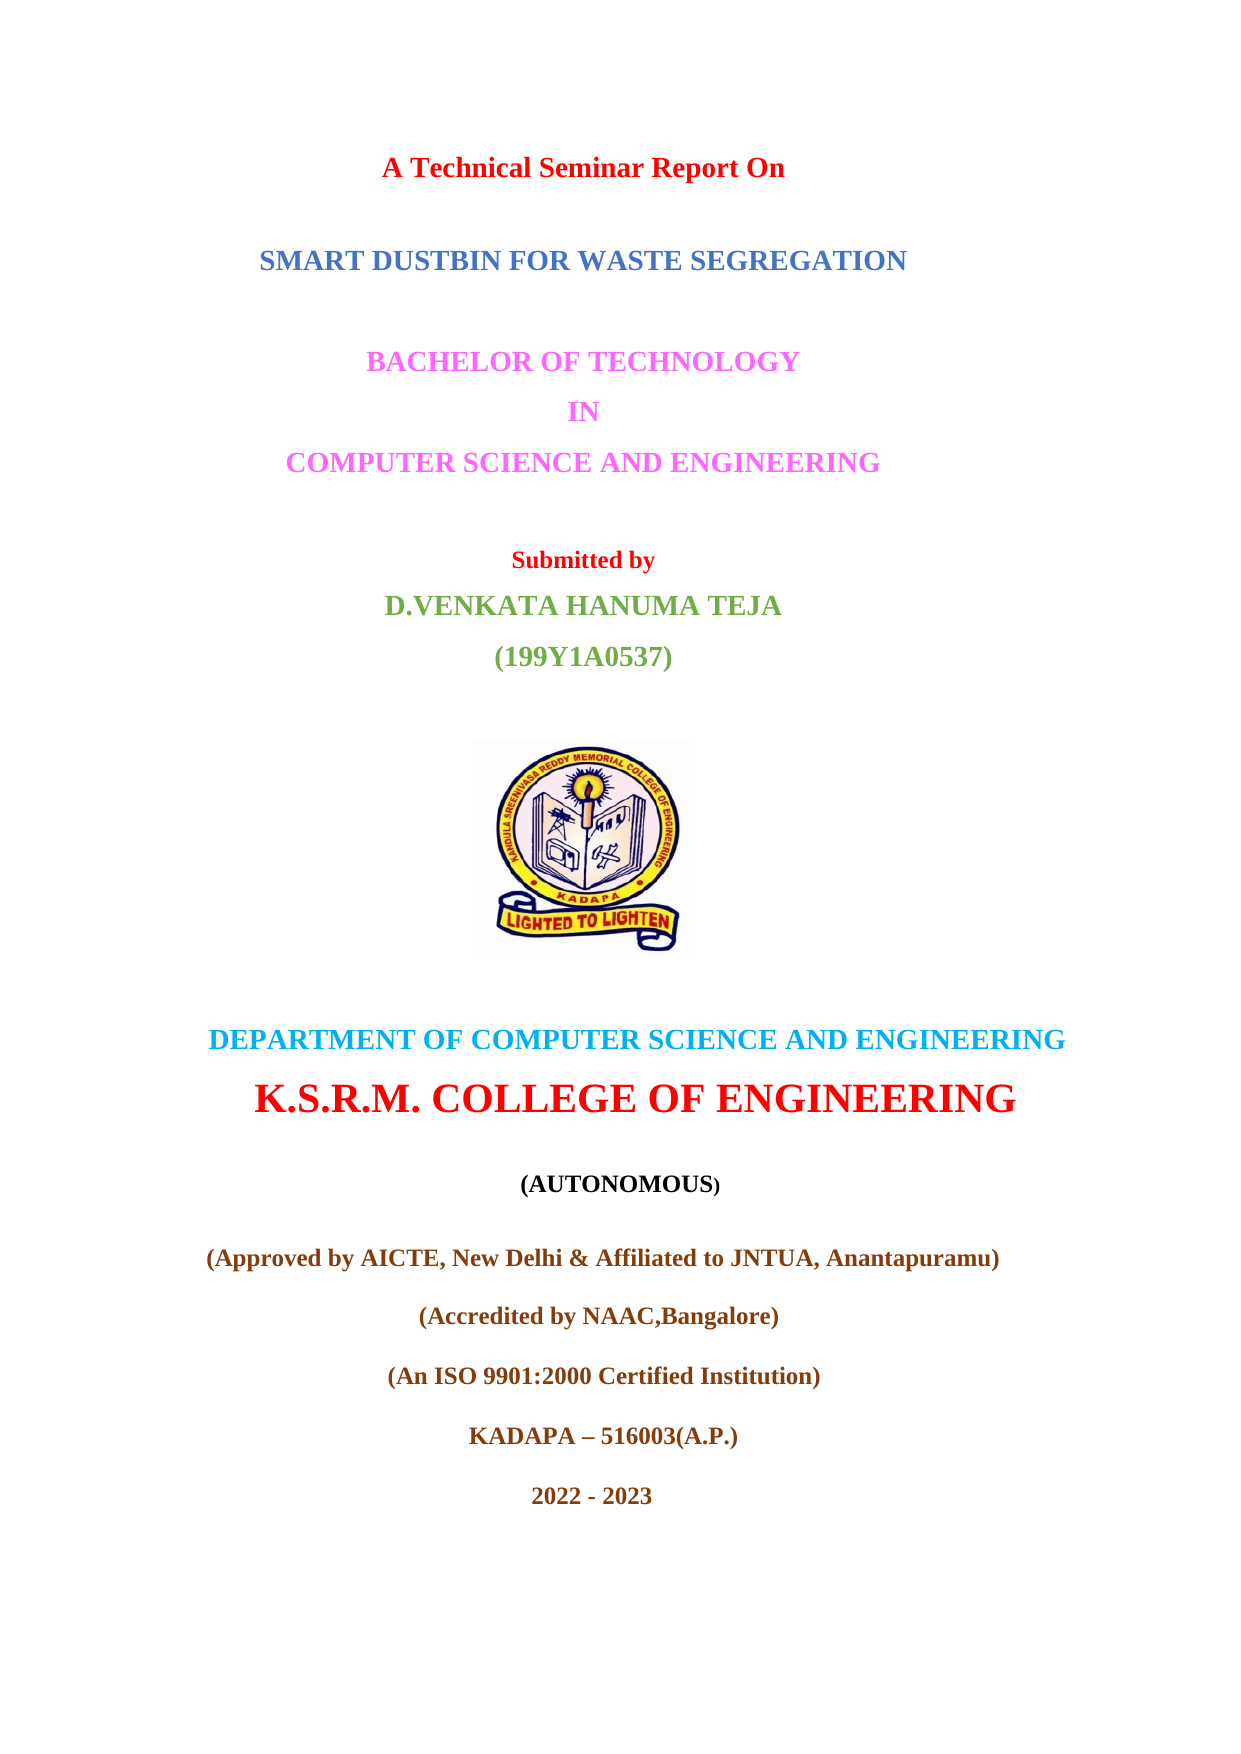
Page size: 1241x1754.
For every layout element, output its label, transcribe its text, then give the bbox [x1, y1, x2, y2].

text (Accredited by NAAC,Bangalore) [150, 1301, 1004, 1329]
picture [471, 739, 695, 958]
text A Technical Seminar Report On [150, 150, 1016, 183]
text K.S.R.M. COLLEGE OF ENGINEERING [150, 1073, 1090, 1121]
text (AUTONOMOUS) [150, 1169, 1090, 1198]
text (An ISO 9901:2000 Certified Institution) [150, 1361, 1004, 1389]
text SMART DUSTBIN FOR WASTE SEGREGATION [150, 243, 1016, 277]
text (Approved by AICTE, New Delhi & Affiliated to JNTUA, Anantapuramu) [150, 1243, 1004, 1272]
text (199Y1A0537) [150, 639, 1016, 672]
text Submitted by [150, 545, 1016, 574]
text 2022 - 2023 [150, 1481, 1004, 1509]
text DEPARTMENT OF COMPUTER SCIENCE AND ENGINEERING [150, 1022, 1090, 1056]
text IN [150, 394, 1016, 428]
text D.VENKATA HANUMA TEJA [150, 588, 1016, 622]
text COMPUTER SCIENCE AND ENGINEERING [150, 445, 1016, 478]
text KADAPA – 516003(A.P.) [150, 1421, 1004, 1449]
text BACHELOR OF TECHNOLOGY [150, 344, 1016, 378]
